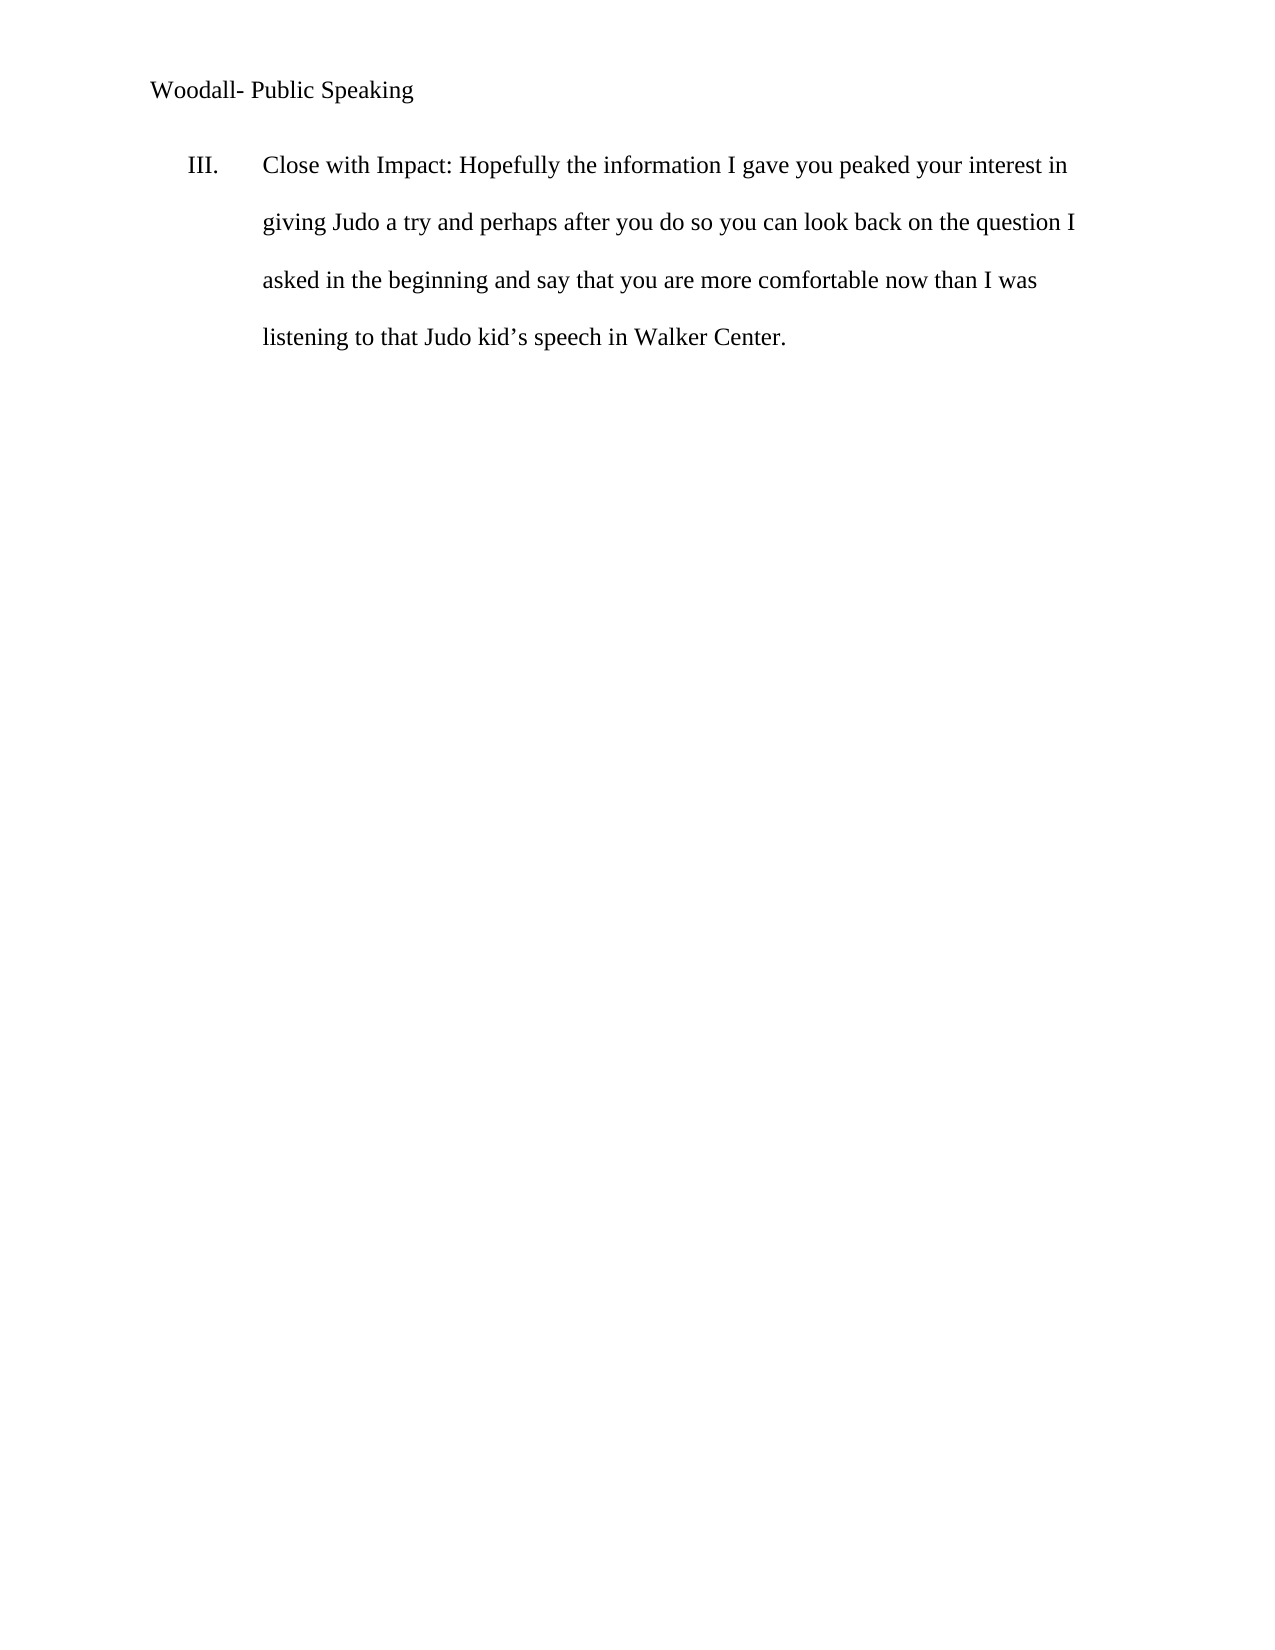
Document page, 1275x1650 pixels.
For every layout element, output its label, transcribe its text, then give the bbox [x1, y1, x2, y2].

list Close with Impact: Hopefully the information I gave you peaked your interest in giving Judo a try and perhaps after you do so you can look back on the question I asked in the beginning and say that you are more comfortable now than I was listening to that Judo kid’s speech in Walker Center. [187, 150, 1125, 351]
